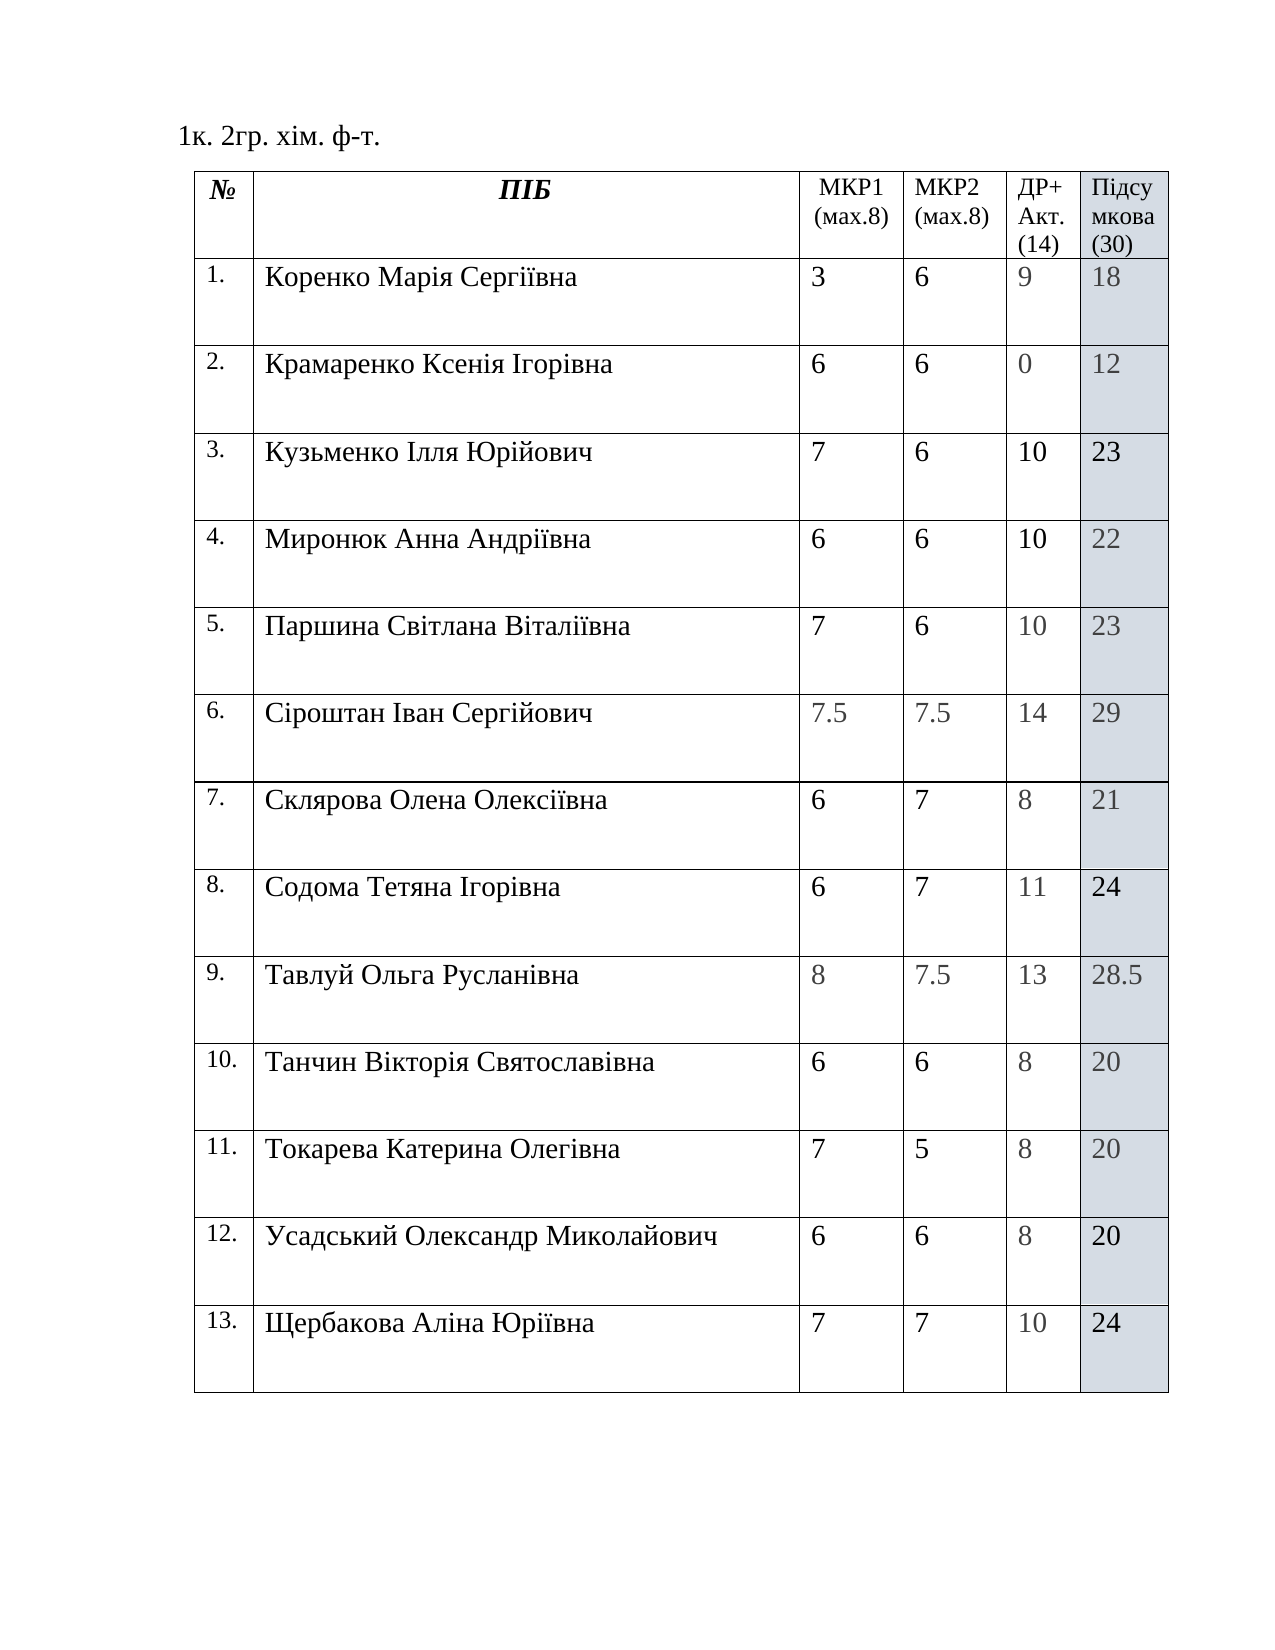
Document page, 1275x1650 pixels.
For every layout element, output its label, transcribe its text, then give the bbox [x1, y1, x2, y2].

table_cell 21 [1081, 783, 1168, 868]
table_cell 6 [800, 783, 903, 868]
table_cell 20 [1081, 1044, 1168, 1130]
table_header Підсумкова (30) [1081, 172, 1168, 258]
table_cell 20 [1081, 1218, 1168, 1304]
text 1к. 2гр. хім. ф-т. [177, 118, 1186, 152]
table_cell [195, 346, 253, 433]
table_cell 7 [800, 434, 903, 520]
table_cell 6 [904, 1218, 1006, 1304]
table_cell Кузьменко Ілля Юрійович [254, 434, 799, 520]
table_cell 24 [1081, 1306, 1168, 1392]
table_cell 14 [1007, 695, 1080, 781]
table_cell 8 [800, 957, 903, 1043]
table_header ДР+Акт. (14) [1007, 172, 1080, 258]
table_cell Усадський Олександр Миколайович [254, 1218, 799, 1304]
table_cell 5 [904, 1131, 1006, 1217]
table_cell 10 [1007, 608, 1080, 694]
table_cell 7.5 [904, 957, 1006, 1043]
table_cell 22 [1081, 521, 1168, 607]
table_cell 7 [800, 1131, 903, 1217]
table_header МКР2 (мах.8) [904, 172, 1006, 258]
table_cell 10 [1007, 1306, 1080, 1392]
table_cell 13 [1007, 957, 1080, 1043]
table_cell 7 [800, 608, 903, 694]
table_cell 0 [1007, 346, 1080, 433]
table_cell 9 [1007, 259, 1080, 345]
table_cell 6 [904, 434, 1006, 520]
table_cell Танчин Вікторія Святославівна [254, 1044, 799, 1130]
table_header МКР1 (мах.8) [800, 172, 903, 258]
table_cell 12 [1081, 346, 1168, 433]
table_cell 20 [1081, 1131, 1168, 1217]
table_cell Щербакова Аліна Юріївна [254, 1306, 799, 1392]
table_cell 7 [904, 870, 1006, 956]
table_cell [195, 1306, 253, 1392]
table_cell 6 [800, 521, 903, 607]
table_cell Склярова Олена Олексіївна [254, 783, 799, 868]
table_cell 7 [904, 1306, 1006, 1392]
table_cell 6 [800, 1044, 903, 1130]
table_cell 7 [904, 783, 1006, 868]
table_header № [195, 172, 253, 258]
table_header ПІБ [254, 172, 799, 258]
table_cell Содома Тетяна Ігорівна [254, 870, 799, 956]
table_cell 6 [800, 870, 903, 956]
table_cell [195, 783, 253, 868]
table_cell 7.5 [800, 695, 903, 781]
table_cell 28.5 [1081, 957, 1168, 1043]
table_cell 6 [904, 608, 1006, 694]
table_cell [195, 259, 253, 345]
table_cell 23 [1081, 608, 1168, 694]
table_cell Крамаренко Ксенія Ігорівна [254, 346, 799, 433]
table_cell [195, 1131, 253, 1217]
table_cell [195, 521, 253, 607]
table_cell 29 [1081, 695, 1168, 781]
table_cell 7.5 [904, 695, 1006, 781]
table_cell 24 [1081, 870, 1168, 956]
table_cell 23 [1081, 434, 1168, 520]
table_cell 11 [1007, 870, 1080, 956]
table_cell 6 [800, 346, 903, 433]
table_cell 6 [904, 346, 1006, 433]
table_cell 6 [904, 259, 1006, 345]
table_cell 10 [1007, 521, 1080, 607]
table_cell [195, 870, 253, 956]
table_cell 8 [1007, 1218, 1080, 1304]
table_cell 6 [904, 521, 1006, 607]
table_cell 18 [1081, 259, 1168, 345]
table_cell [195, 957, 253, 1043]
table_cell [195, 608, 253, 694]
table_cell 8 [1007, 1131, 1080, 1217]
table_cell [195, 1044, 253, 1130]
table_cell Коренко Марія Сергіївна [254, 259, 799, 345]
table_cell Миронюк Анна Андріївна [254, 521, 799, 607]
table_cell 7 [800, 1306, 903, 1392]
table_cell Тавлуй Ольга Русланівна [254, 957, 799, 1043]
table_cell [195, 434, 253, 520]
table_cell Сіроштан Іван Сергійович [254, 695, 799, 781]
table_cell 10 [1007, 434, 1080, 520]
table_cell 6 [800, 1218, 903, 1304]
table_cell 3 [800, 259, 903, 345]
table_cell Токарева Катерина Олегівна [254, 1131, 799, 1217]
table_cell [195, 1218, 253, 1304]
table_cell [195, 695, 253, 781]
table_cell 8 [1007, 783, 1080, 868]
table_cell 8 [1007, 1044, 1080, 1130]
table_cell Паршина Світлана Віталіївна [254, 608, 799, 694]
table_cell 6 [904, 1044, 1006, 1130]
